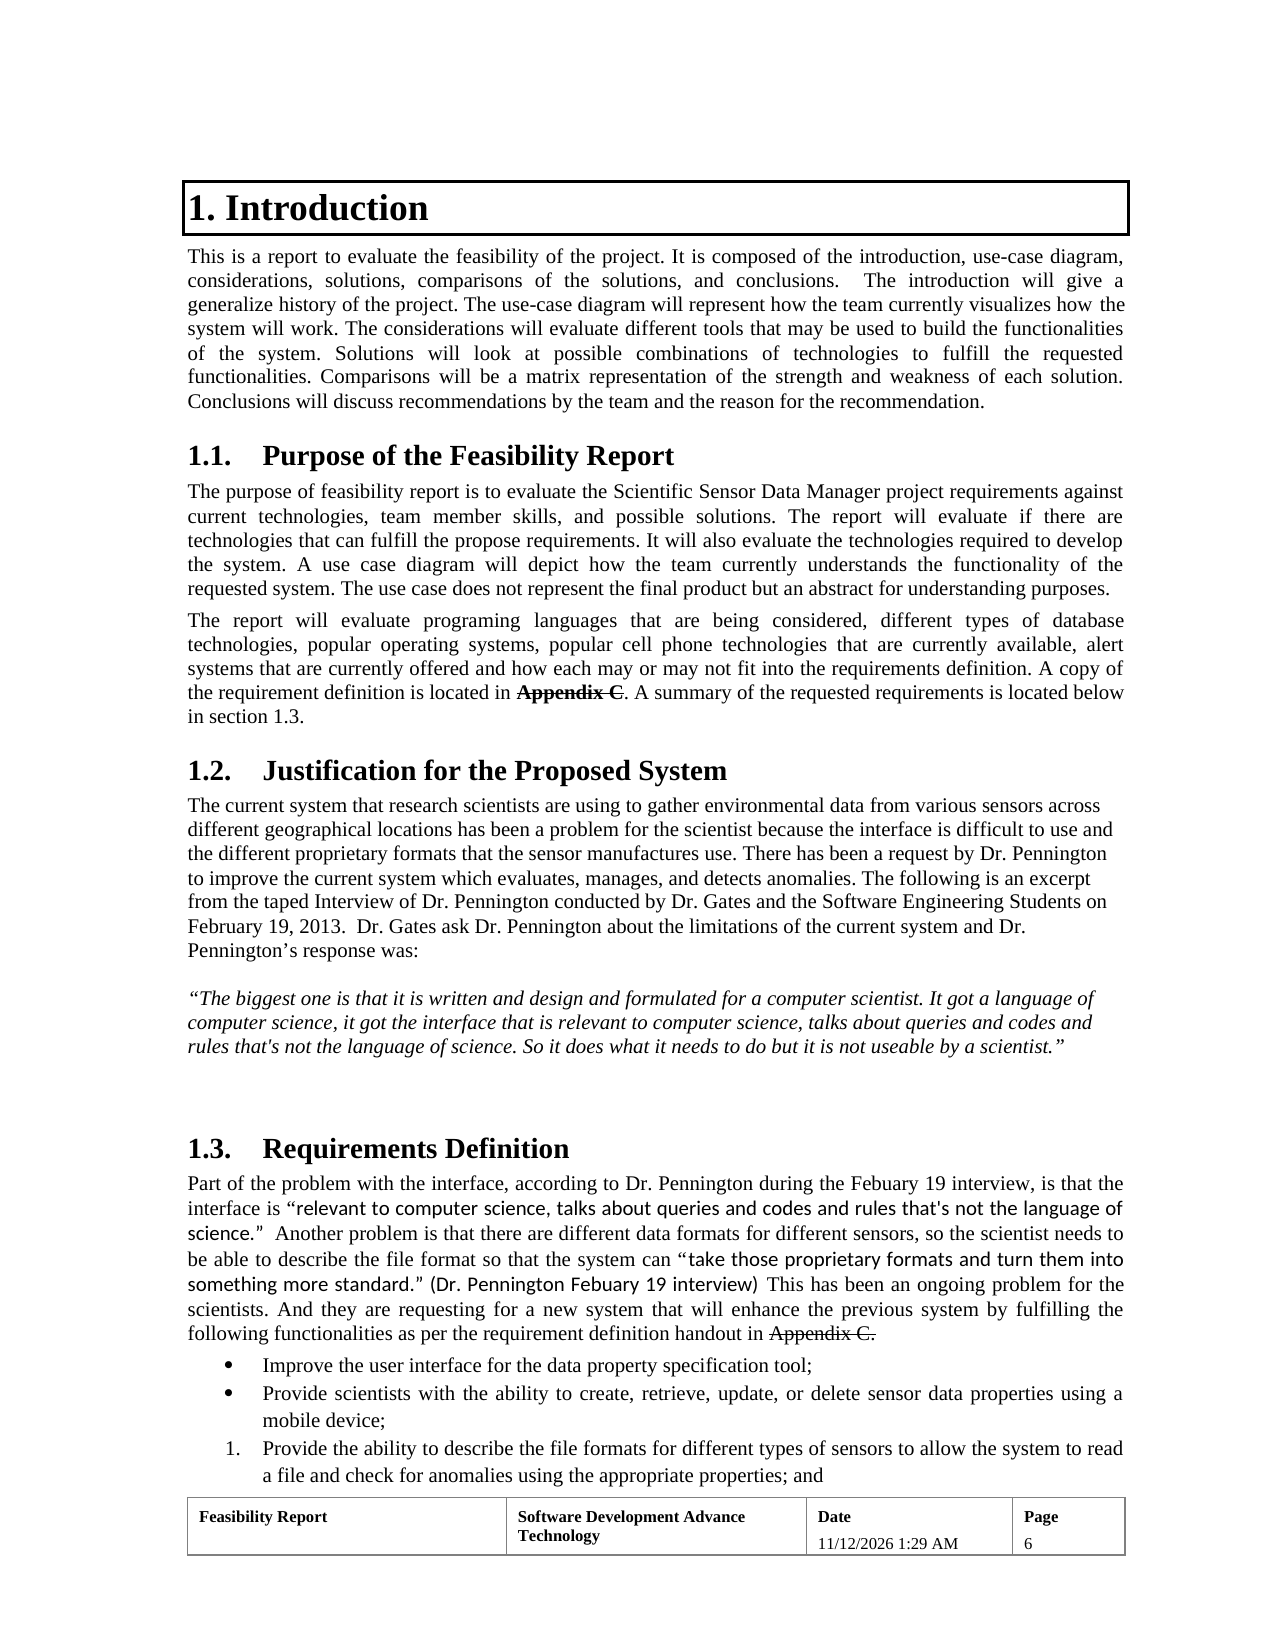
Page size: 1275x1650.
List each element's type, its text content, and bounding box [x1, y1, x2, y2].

subtitle 1. Introduction [185, 183, 1127, 233]
list Improve the user interface for the data property specification tool; [225, 1353, 1125, 1377]
text The report will evaluate programing languages that are being considered, different types of database technologies, popular operating systems, popular cell phone technologies that are currently available, alert systems that are currently offered and how each may or may not fit into the requirements definition. A copy of the requirement definition is located in Appendix C. A summary of the requested requirements is located below in section 1.3. [187, 608, 1125, 728]
list Provide scientists with the ability to create, retrieve, update, or delete sensor data properties using a mobile device; [225, 1381, 1125, 1432]
text The purpose of feasibility report is to evaluate the Scientific Sensor Data Manager project requirements against current technologies, team member skills, and possible solutions. The report will evaluate if there are technologies that can fulfill the propose requirements. It will also evaluate the technologies required to develop the system. A use case diagram will depict how the team currently understands the functionality of the requested system. The use case does not represent the final product but an abstract for understanding purposes. [187, 479, 1125, 600]
subtitle Justification for the Proposed System [187, 753, 1125, 787]
subtitle Requirements Definition [187, 1131, 1125, 1164]
text The current system that research scientists are using to gather environmental data from various sensors across different geographical locations has been a problem for the scientist because the interface is difficult to use and the different proprietary formats that the sensor manufactures use. There has been a request by Dr. Pennington to improve the current system which evaluates, manages, and detects anomalies. The following is an excerpt from the taped Interview of Dr. Pennington conducted by Dr. Gates and the Software Engineering Students on February 19, 2013. Dr. Gates ask Dr. Pennington about the limitations of the current system and Dr. Pennington’s response was: [187, 793, 1125, 962]
text Part of the problem with the interface, according to Dr. Pennington during the Febuary 19 interview, is that the interface is “relevant to computer science, talks about queries and codes and rules that's not the language of science.” Another problem is that there are different data formats for different sensors, so the scientist needs to be able to describe the file format so that the system can “take those proprietary formats and turn them into something more standard.” (Dr. Pennington Febuary 19 interview) This has been an ongoing problem for the scientists. And they are requesting for a new system that will enhance the previous system by fulfilling the following functionalities as per the requirement definition handout in Appendix C. [187, 1171, 1125, 1345]
text This is a report to evaluate the feasibility of the project. It is composed of the introduction, use-case diagram, considerations, solutions, comparisons of the solutions, and conclusions. The introduction will give a generalize history of the project. The use-case diagram will represent how the team currently visualizes how the system will work. The considerations will evaluate different tools that may be used to build the functionalities of the system. Solutions will look at possible combinations of technologies to fulfill the requested functionalities. Comparisons will be a matrix representation of the strength and weakness of each solution. Conclusions will discuss recommendations by the team and the reason for the recommendation. [187, 244, 1125, 413]
text “The biggest one is that it is written and design and formulated for a computer scientist. It got a language of computer science, it got the interface that is relevant to computer science, talks about queries and codes and rules that's not the language of science. So it does what it needs to do but it is not useable by a scientist.” [187, 986, 1125, 1058]
list Provide the ability to describe the file formats for different types of sensors to allow the system to read a file and check for anomalies using the appropriate properties; and [225, 1436, 1125, 1487]
subtitle Purpose of the Feasibility Report [187, 438, 1125, 471]
